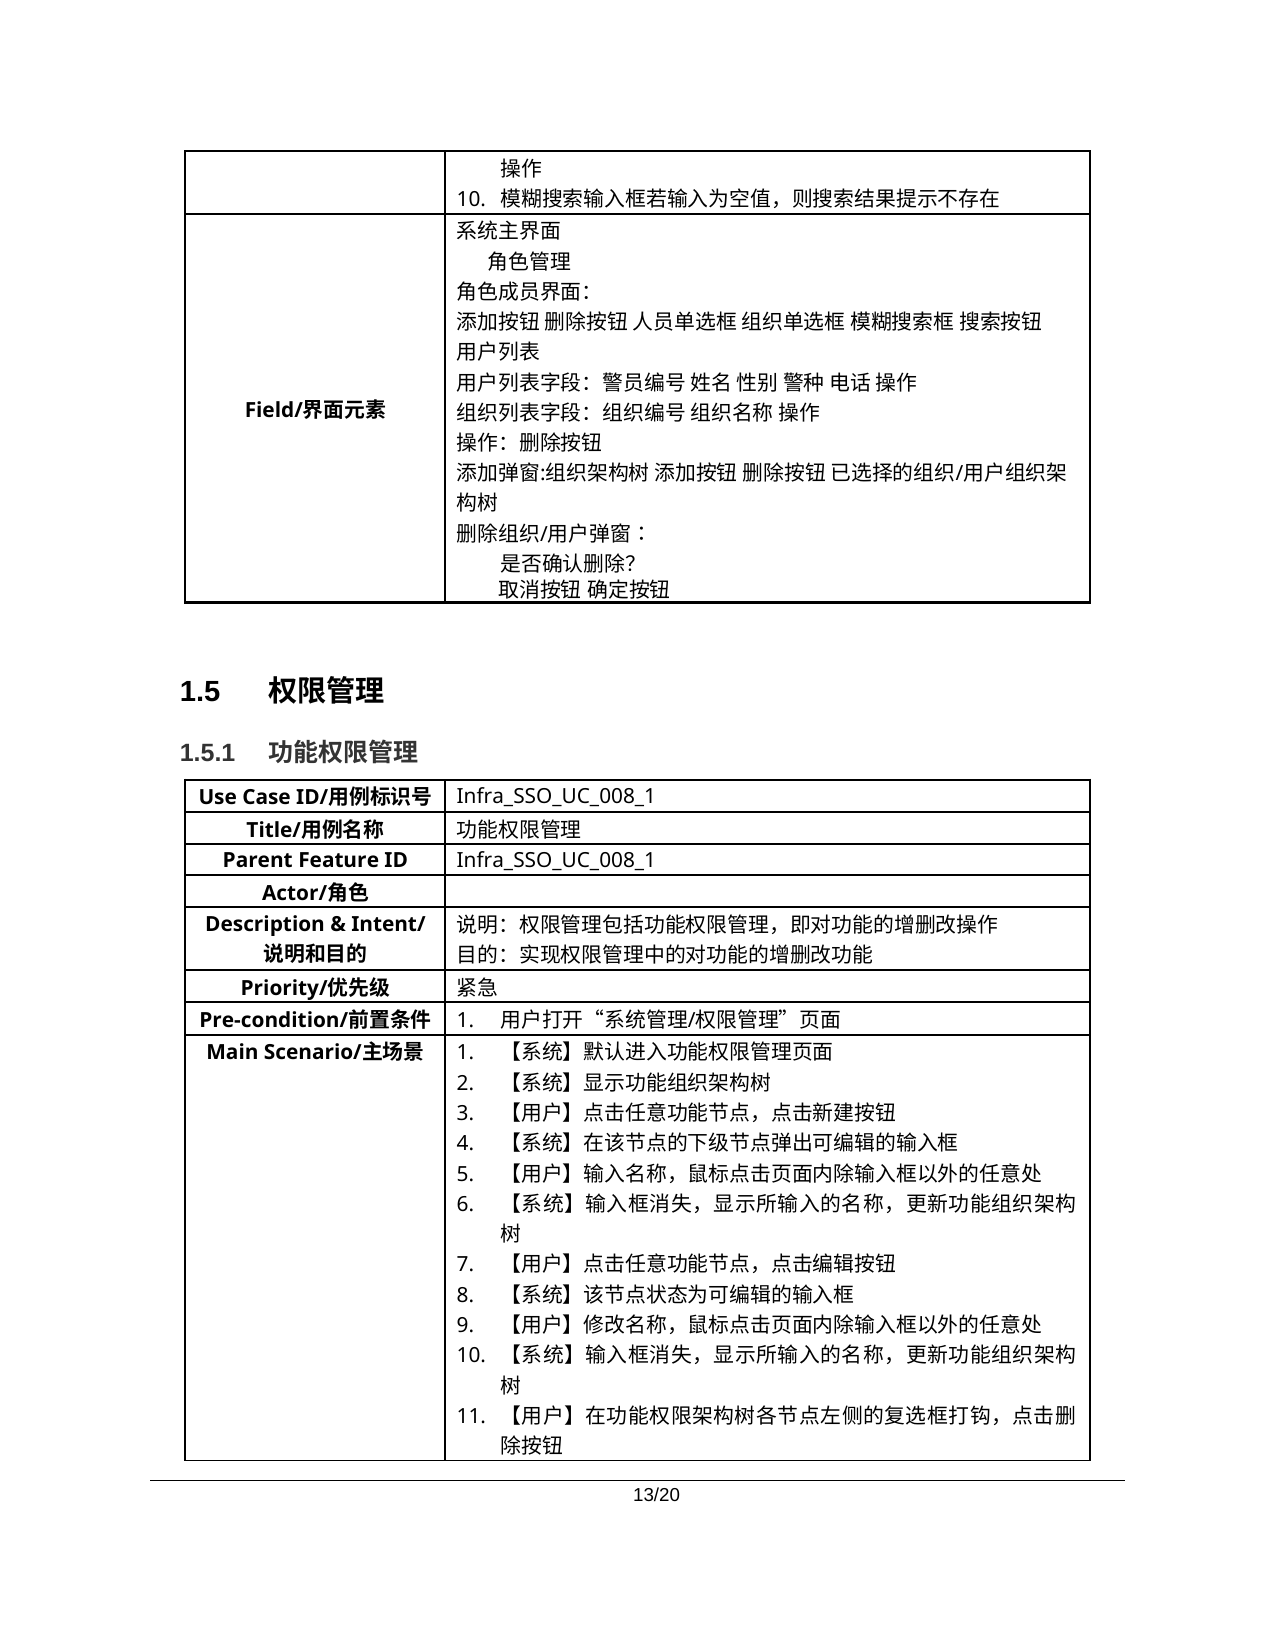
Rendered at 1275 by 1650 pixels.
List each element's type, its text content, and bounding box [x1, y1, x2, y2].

table_cell [446, 876, 1089, 906]
table_cell Description & Intent/ 说明和目的 [186, 908, 444, 969]
table_cell 紧急 [446, 971, 1089, 1001]
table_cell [446, 1036, 1089, 1460]
table_cell 说明：权限管理包括功能权限管理，即对功能的增删改操作 目的：实现权限管理中的对功能的增删改功能 [446, 908, 1089, 969]
table_cell Title/用例名称 [186, 813, 444, 843]
subtitle 功能权限管理 [179, 732, 1125, 769]
table_cell Priority/优先级 [186, 971, 444, 1001]
table_cell Main Scenario/主场景 [186, 1036, 444, 1460]
table_header Infra_SSO_UC_008_1 [446, 781, 1089, 811]
table_cell Actor/角色 [186, 876, 444, 906]
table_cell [186, 152, 444, 213]
table_cell 功能权限管理 [446, 813, 1089, 843]
table_cell Parent Feature ID [186, 845, 444, 874]
table_header Use Case ID/用例标识号 [186, 781, 444, 811]
table_cell Pre-condition/前置条件 [186, 1003, 444, 1033]
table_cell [446, 152, 1089, 213]
table_cell Infra_SSO_UC_008_1 [446, 845, 1089, 874]
table_cell Field/界面元素 [186, 215, 444, 601]
table_cell 用户打开“系统管理/权限管理”页面 [446, 1003, 1089, 1033]
subtitle 权限管理 [179, 667, 1125, 709]
table_cell 系统主界面 角色管理 角色成员界面： 添加按钮 删除按钮 人员单选框 组织单选框 模糊搜索框 搜索按钮 用户列表 用户列表字段：警员编号 姓名 性别 警种 电话 操作 组织列表字段：组织编号 组织名称 操作 操作：删除按钮 添加弹窗:组织架构树 添加按钮 删除按钮 已选择的组织/用户组织架构树 删除组织/用户弹窗： 是否确认删除？ 取消按钮 确定按钮 [446, 215, 1089, 601]
